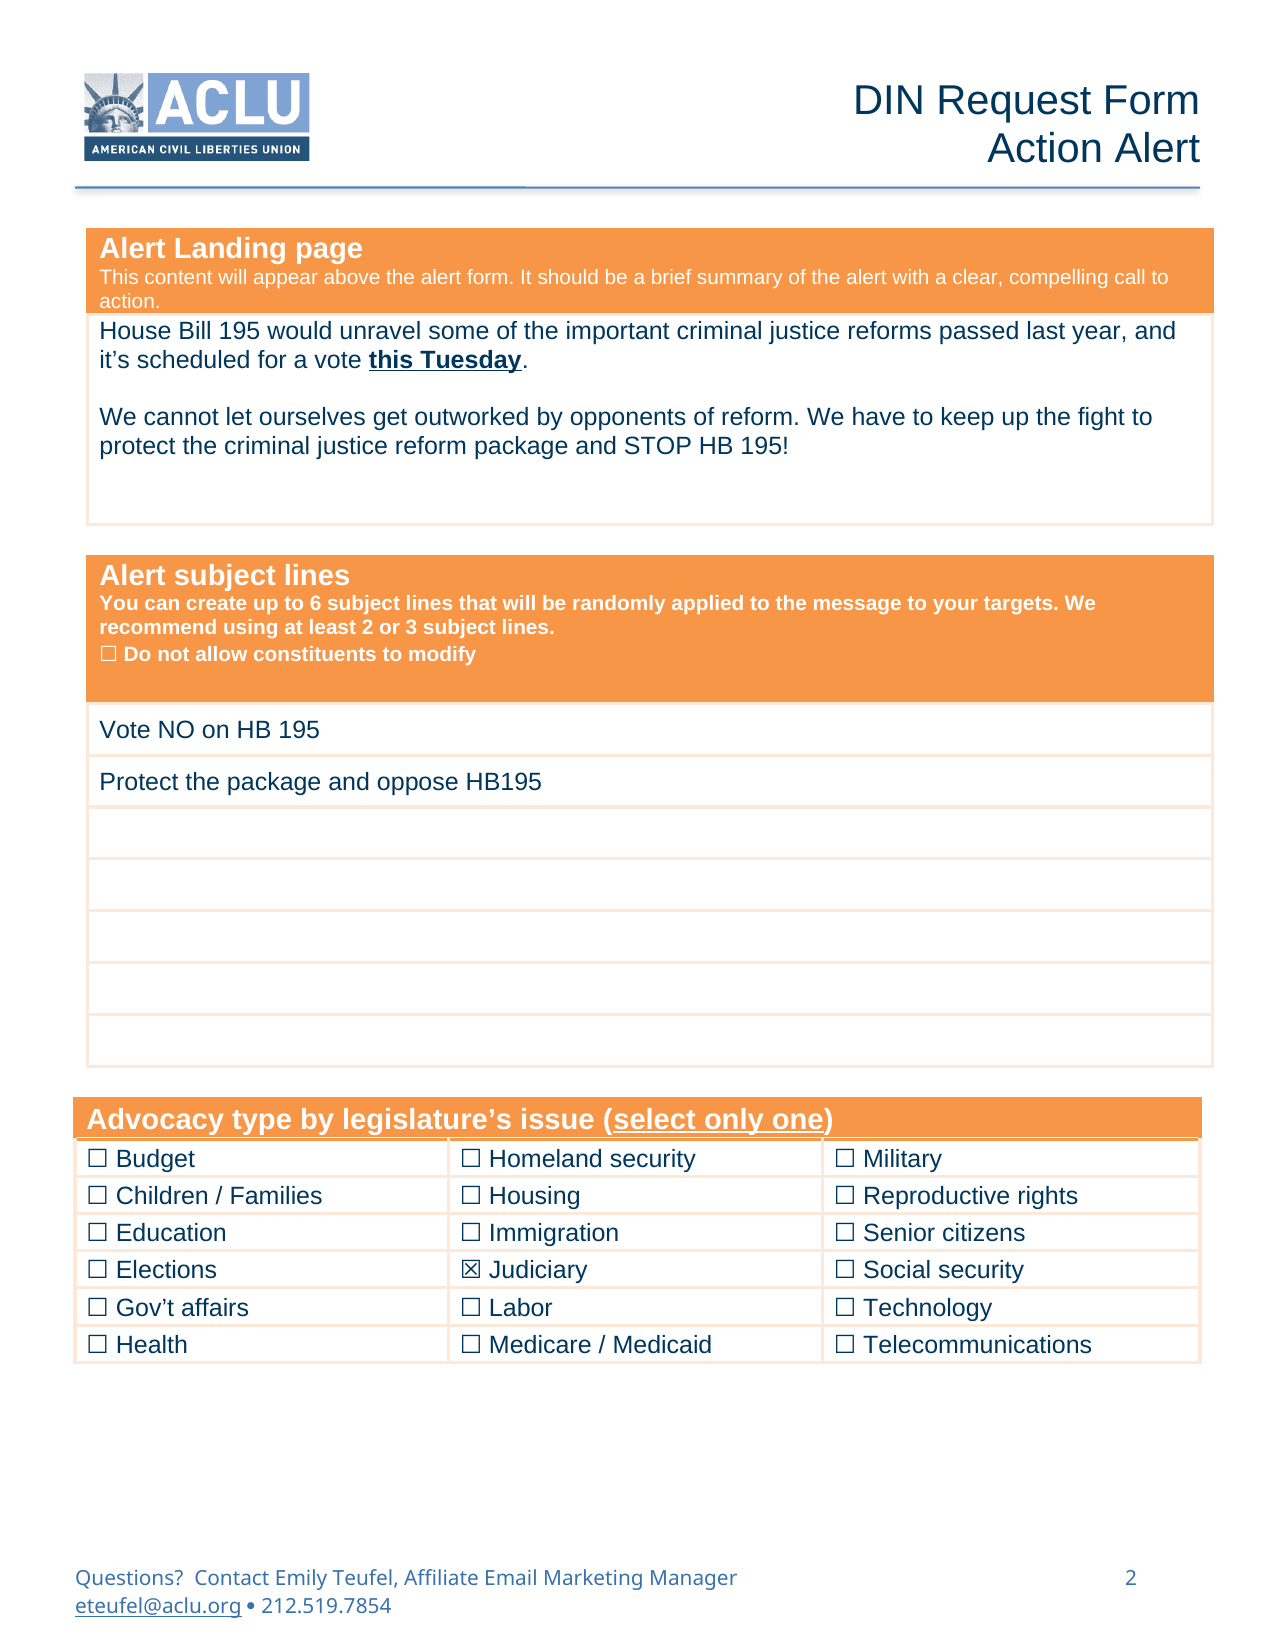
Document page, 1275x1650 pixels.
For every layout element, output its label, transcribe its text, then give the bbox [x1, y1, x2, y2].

table_cell Homeland security [450, 1141, 821, 1175]
table_cell Housing [450, 1178, 821, 1212]
table_cell Gov’t affairs [77, 1289, 447, 1323]
table_cell [89, 1016, 1211, 1065]
table_cell Senior citizens [824, 1215, 1198, 1249]
table_cell [89, 860, 1211, 909]
table_cell [89, 964, 1211, 1013]
table_cell Judiciary [450, 1252, 821, 1286]
table_cell Immigration [450, 1215, 821, 1249]
table_cell [89, 809, 1211, 857]
table_cell Education [77, 1215, 447, 1249]
table_cell [89, 912, 1211, 961]
table_cell Reproductive rights [824, 1178, 1198, 1212]
table_cell Vote NO on HB 195 [89, 705, 1211, 753]
table_cell Medicare / Medicaid [450, 1327, 821, 1361]
table_cell Telecommunications [824, 1327, 1198, 1361]
table_cell Social security [824, 1252, 1198, 1286]
table_header Alert subject lines You can create up to 6 subject lines that will be randomly applied to the message to your targets. We recommend using at least 2 or 3 subject lines. Do not allow constituents to modify [89, 558, 1211, 702]
table_cell Budget [77, 1141, 447, 1175]
table_cell House Bill 195 would unravel some of the important criminal justice reforms passed last year, and it’s scheduled for a vote this Tuesday. We cannot let ourselves get outworked by opponents of reform. We have to keep up the fight to protect the criminal justice reform package and STOP HB 195! [89, 316, 1211, 523]
table_header Alert Landing page This content will appear above the alert form. It should be a brief summary of the alert with a clear, compelling call to action. [89, 231, 1211, 313]
table_cell Labor [450, 1289, 821, 1323]
table_cell Children / Families [77, 1178, 447, 1212]
table_cell Health [77, 1327, 447, 1361]
table_cell Protect the package and oppose HB195 [89, 757, 1211, 805]
table_cell Elections [77, 1252, 447, 1286]
picture [84, 73, 310, 161]
table_cell Technology [824, 1289, 1198, 1323]
table_header Advocacy type by legislature’s issue (select only one) [77, 1100, 1198, 1137]
table_cell Military [824, 1141, 1198, 1175]
